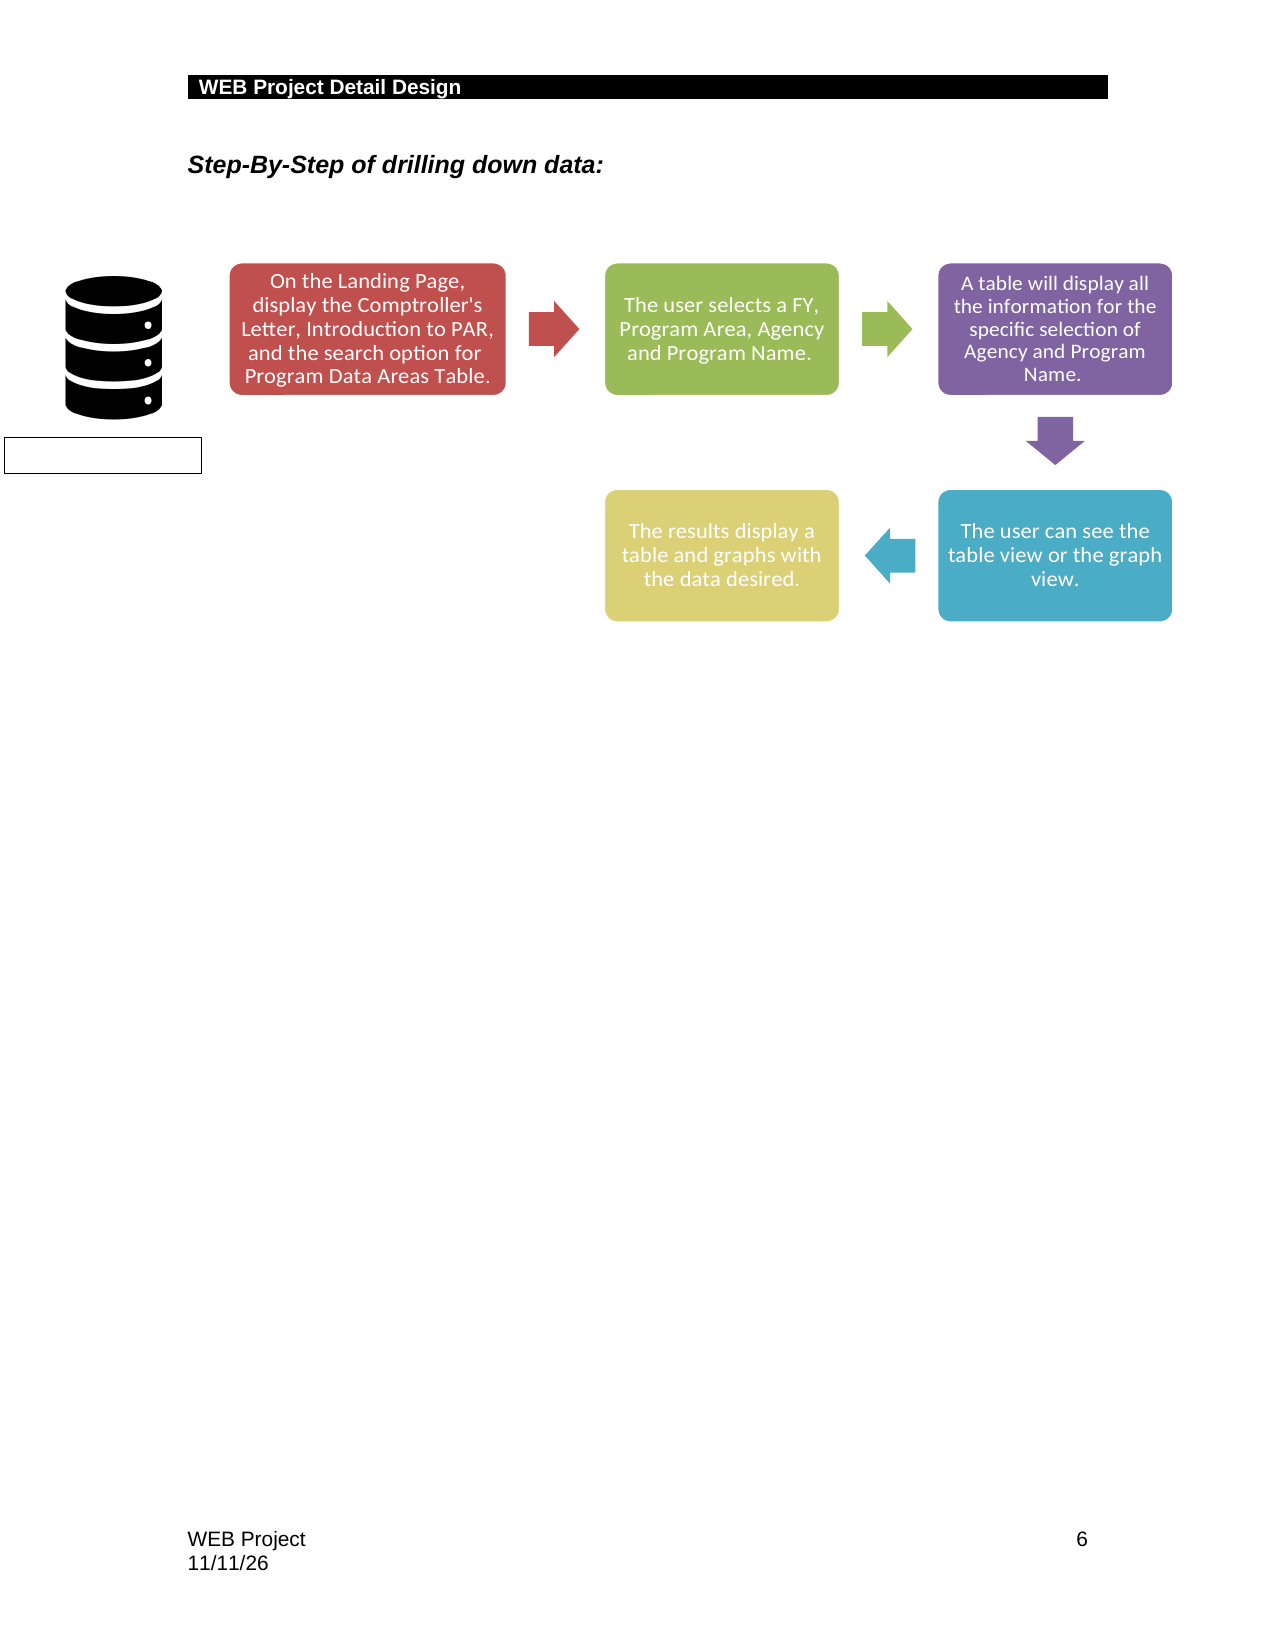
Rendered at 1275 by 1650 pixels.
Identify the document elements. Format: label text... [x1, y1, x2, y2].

picture [31, 257, 196, 437]
subtitle Step-By-Step of drilling down data: [187, 150, 1087, 179]
